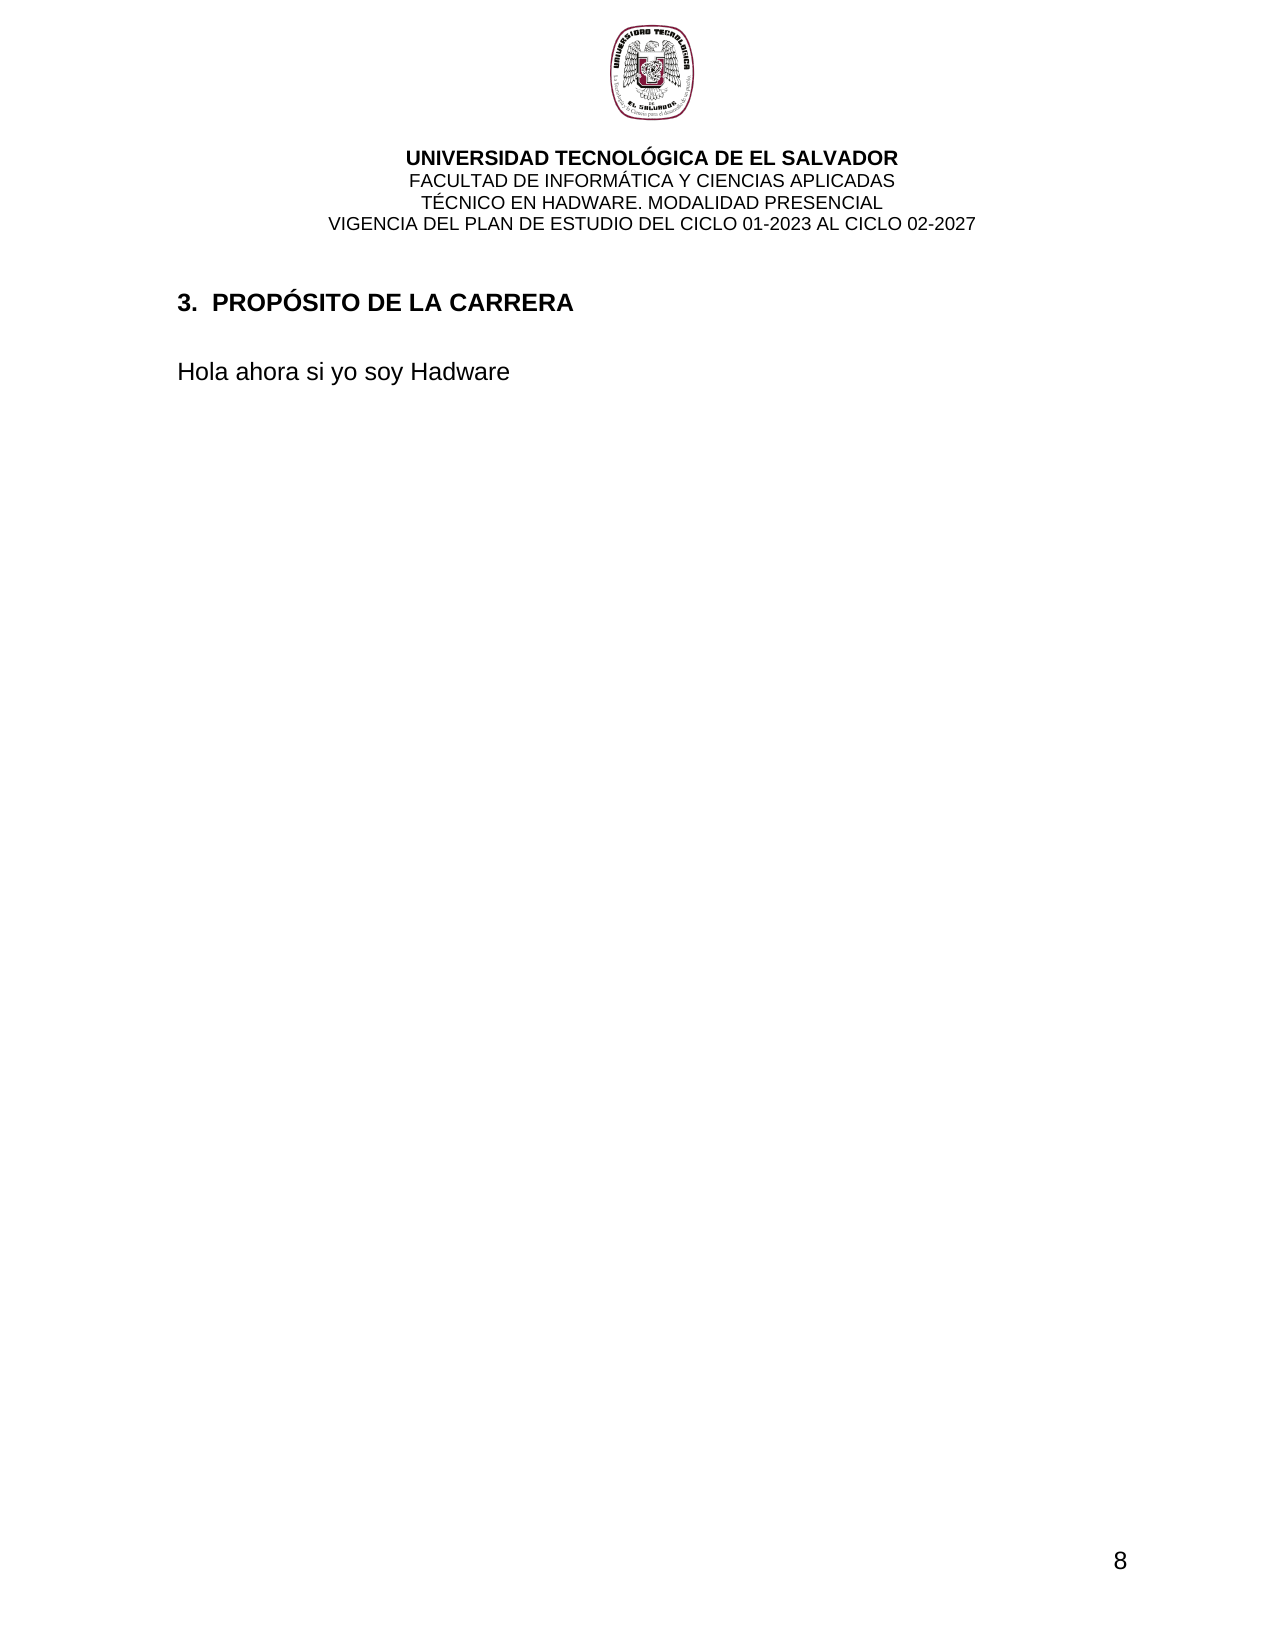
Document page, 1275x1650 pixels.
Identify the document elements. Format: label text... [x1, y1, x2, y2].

subtitle 3. Propósito de la Carrera [177, 288, 1127, 317]
picture [600, 20, 705, 125]
text Hola ahora si yo soy Hadware [177, 356, 1127, 385]
